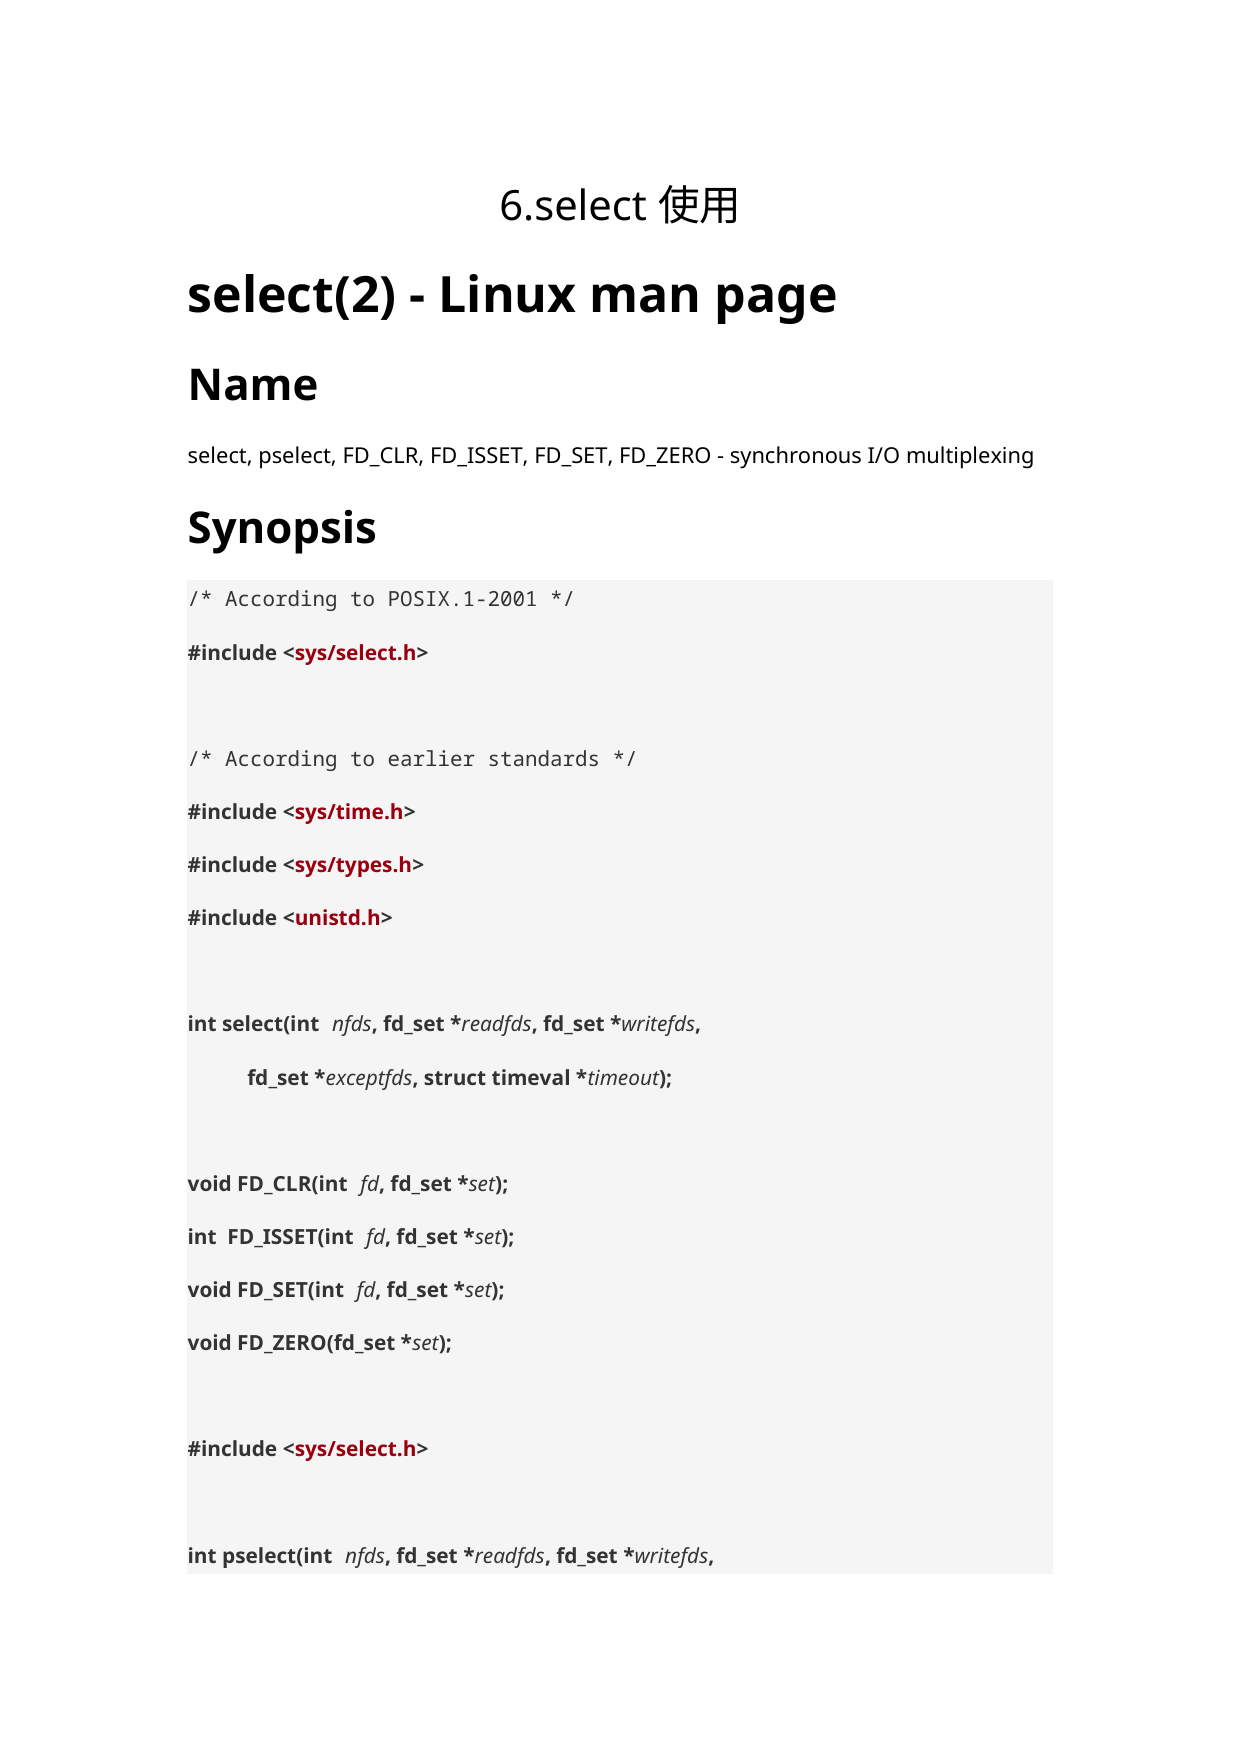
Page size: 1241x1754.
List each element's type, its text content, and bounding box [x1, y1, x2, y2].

text int select(int nfds, fd_set *readfds, fd_set *writefds, [187, 1005, 1053, 1043]
text /* According to earlier standards */ [187, 739, 1053, 777]
text #include <sys/types.h> [187, 846, 1053, 883]
text void FD_ZERO(fd_set *set); [187, 1324, 1053, 1361]
text #include <sys/time.h> [187, 793, 1053, 830]
text 6.select 使用 [187, 164, 1053, 239]
text select(2) - Linux man page [187, 255, 1053, 330]
text #include <sys/select.h> [187, 1430, 1053, 1468]
text int pselect(int nfds, fd_set *readfds, fd_set *writefds, [187, 1536, 1053, 1574]
text void FD_CLR(int fd, fd_set *set); [187, 1164, 1053, 1202]
text int FD_ISSET(int fd, fd_set *set); [187, 1218, 1053, 1255]
text void FD_SET(int fd, fd_set *set); [187, 1271, 1053, 1308]
text fd_set *exceptfds, struct timeval *timeout); [187, 1058, 1053, 1096]
text Name [187, 346, 1053, 421]
text Synopsis [187, 489, 1053, 564]
text /* According to POSIX.1-2001 */ [187, 580, 1053, 618]
text select, pselect, FD_CLR, FD_ISSET, FD_SET, FD_ZERO - synchronous I/O multiplexing [187, 436, 1053, 474]
text #include <unistd.h> [187, 899, 1053, 936]
text #include <sys/select.h> [187, 633, 1053, 671]
